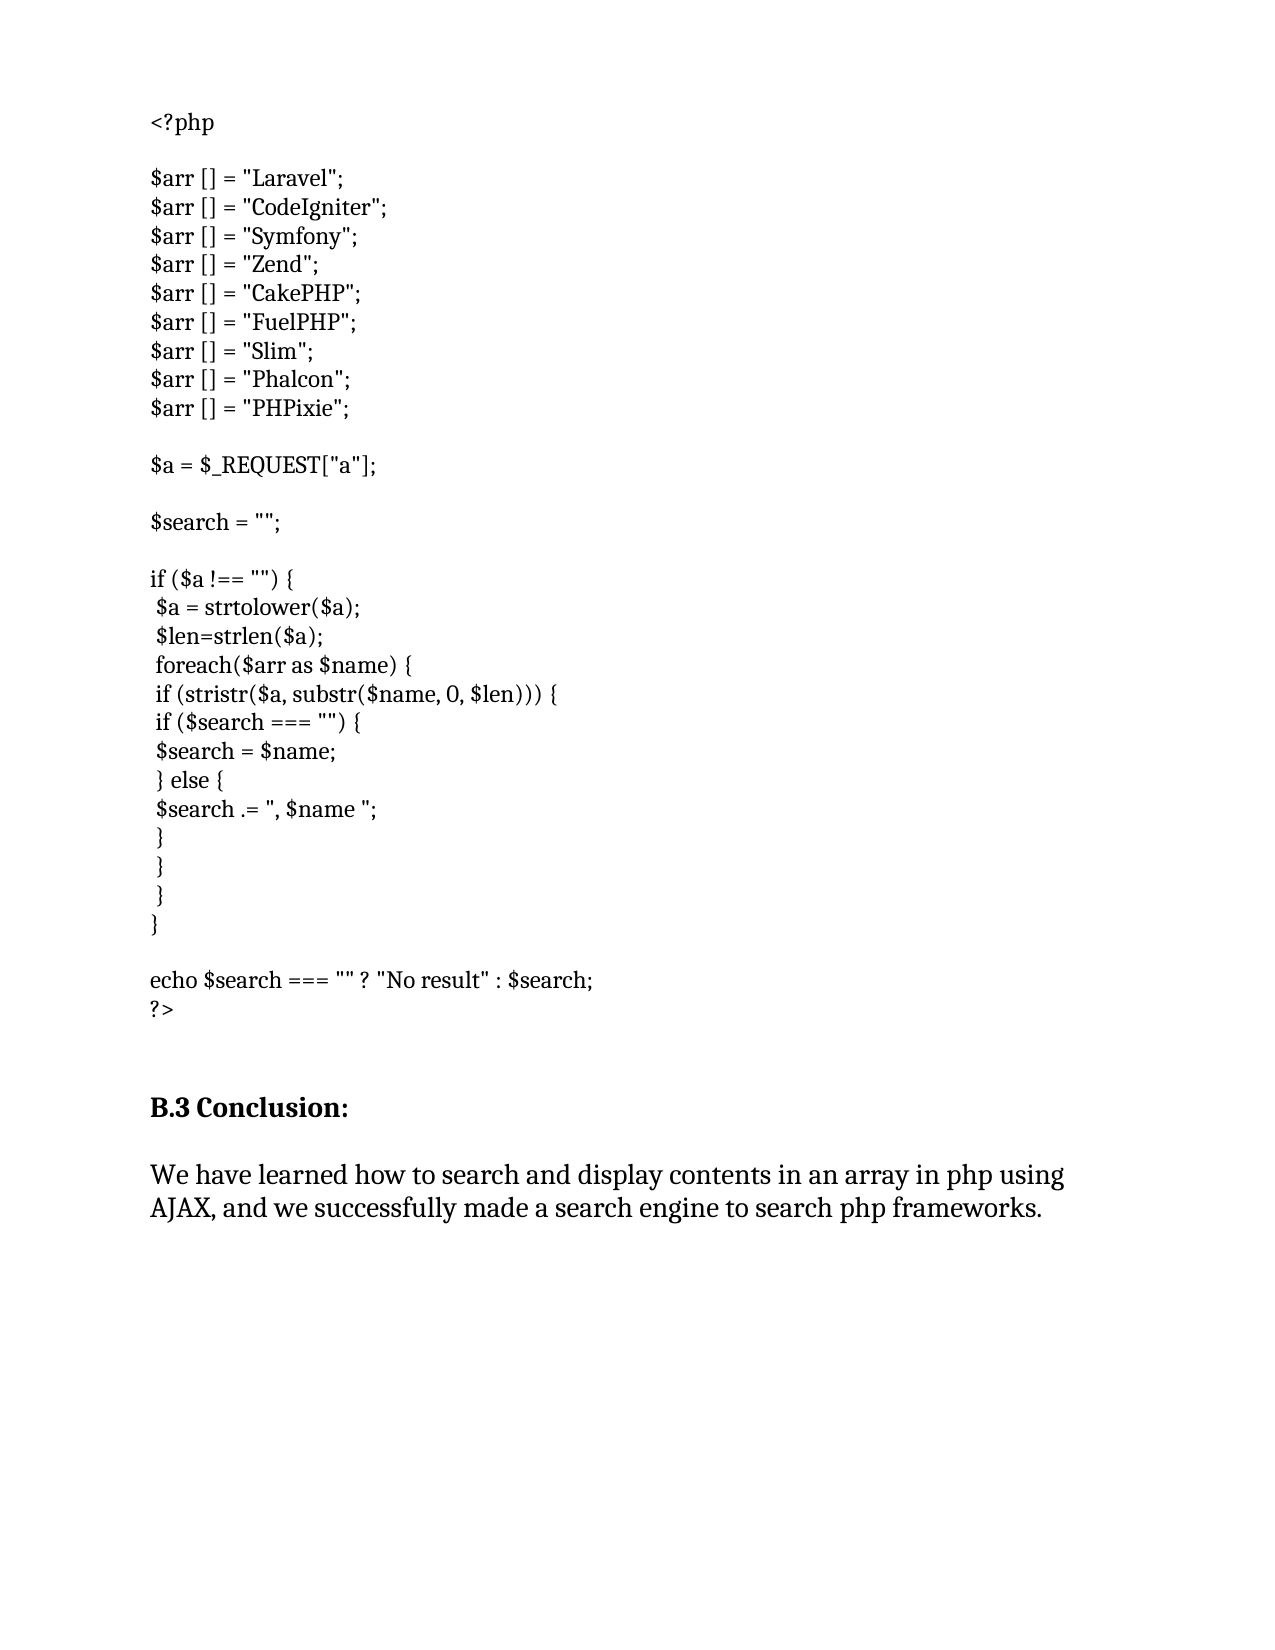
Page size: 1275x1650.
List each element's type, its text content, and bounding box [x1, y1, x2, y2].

text if ($a !== "") { [150, 564, 1125, 593]
text $search = ""; [150, 508, 1125, 536]
text } [150, 852, 1125, 881]
text $search = $name; [150, 737, 1125, 766]
text We have learned how to search and display contents in an array in php using AJAX, and we successfully made a search engine to search php frameworks. [150, 1158, 1125, 1225]
text foreach($arr as $name) { [150, 651, 1125, 679]
text $arr [] = "Symfony"; [150, 222, 1125, 250]
text $arr [] = "Laravel"; [150, 164, 1125, 193]
text <?php [150, 107, 1125, 136]
text $arr [] = "FuelPHP"; [150, 308, 1125, 337]
text if ($search === "") { [150, 708, 1125, 737]
text $arr [] = "PHPixie"; [150, 394, 1125, 423]
text } [150, 823, 1125, 852]
text ?> [150, 995, 1125, 1024]
text B.3 Conclusion: [150, 1091, 1125, 1124]
text if (stristr($a, substr($name, 0, $len))) { [150, 679, 1125, 708]
text } [150, 909, 1125, 938]
text echo $search === "" ? "No result" : $search; [150, 966, 1125, 995]
text $arr [] = "CakePHP"; [150, 279, 1125, 308]
text } else { [150, 766, 1125, 794]
text $search .= ", $name "; [150, 794, 1125, 823]
text $arr [] = "CodeIgniter"; [150, 193, 1125, 222]
text $a = strtolower($a); [150, 593, 1125, 622]
text $len=strlen($a); [150, 622, 1125, 651]
text $arr [] = "Phalcon"; [150, 365, 1125, 394]
text $a = $_REQUEST["a"]; [150, 451, 1125, 480]
text $arr [] = "Zend"; [150, 250, 1125, 279]
text } [150, 881, 1125, 909]
text $arr [] = "Slim"; [150, 337, 1125, 365]
